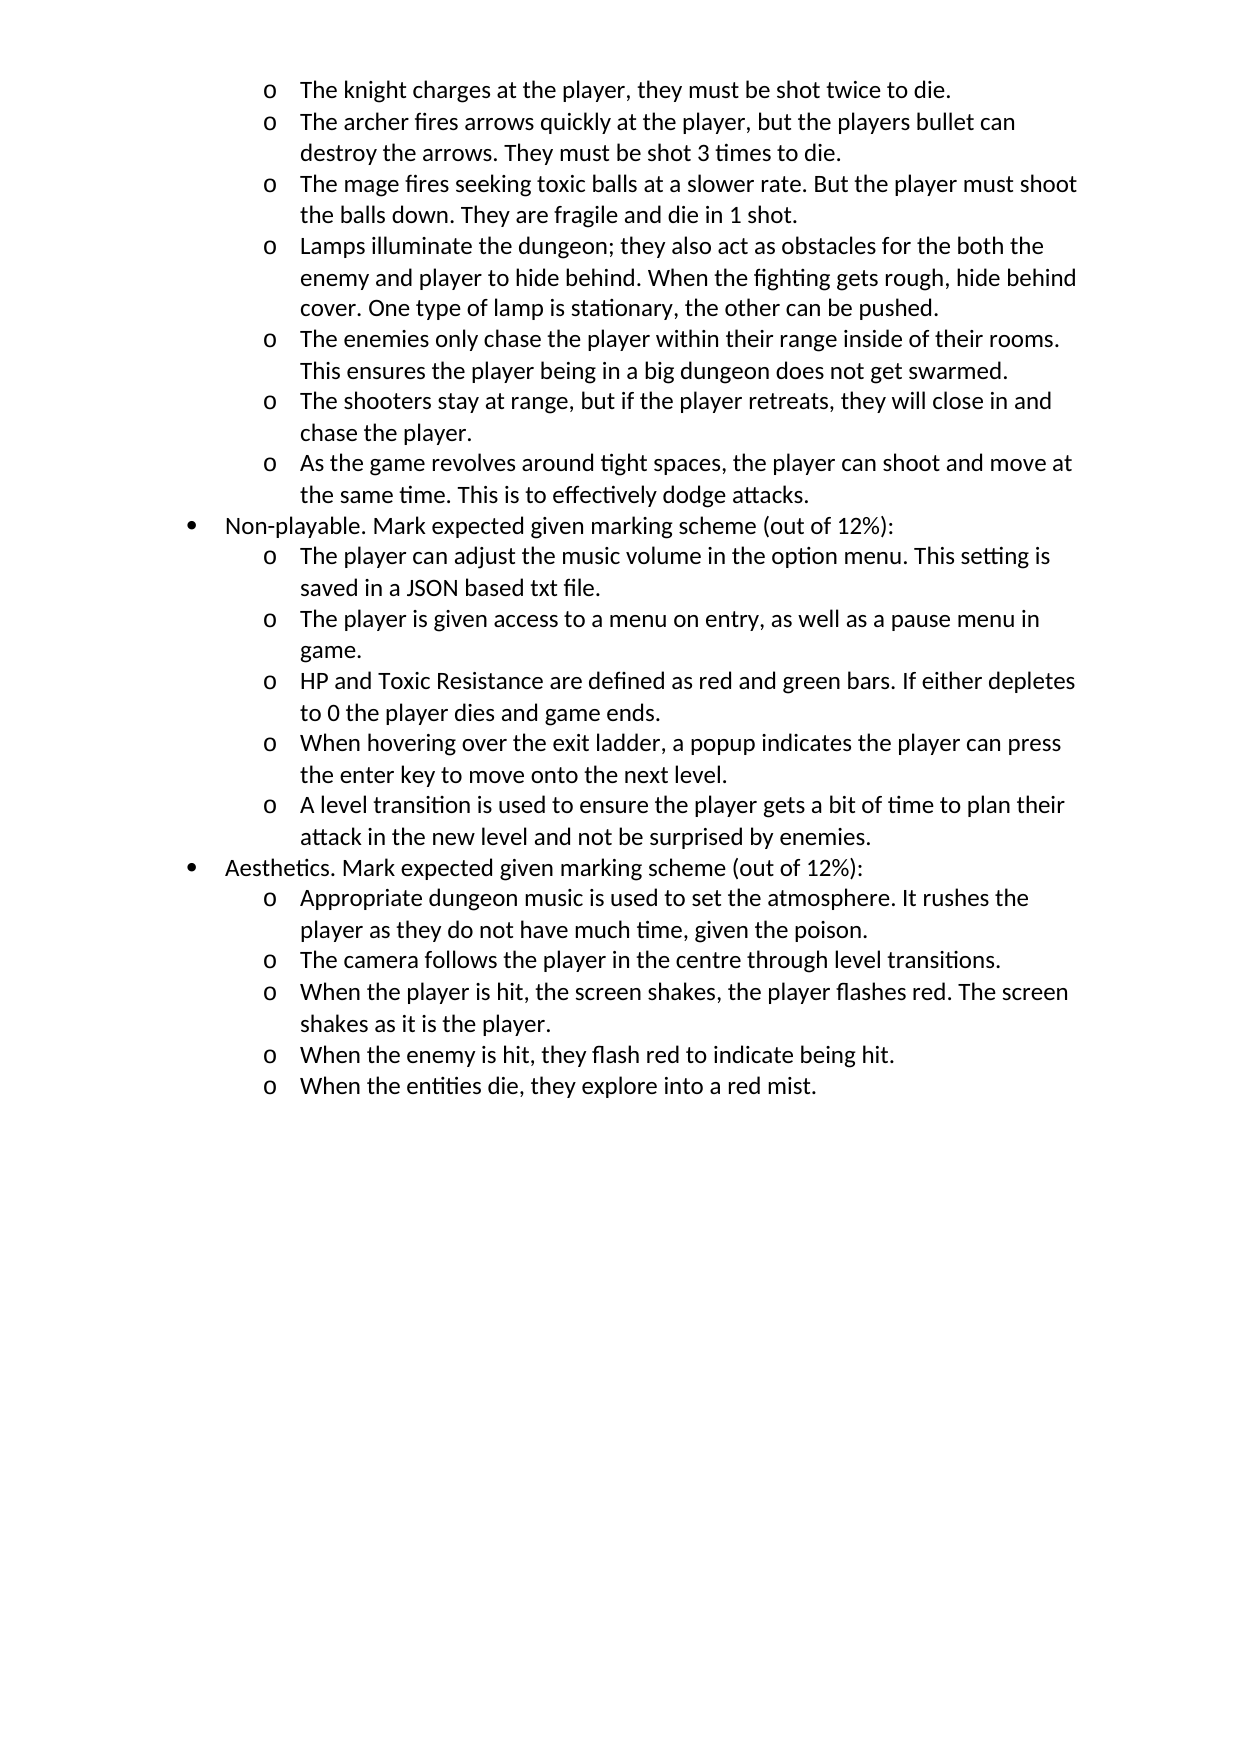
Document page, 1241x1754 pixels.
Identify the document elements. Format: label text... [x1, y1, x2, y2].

list When the enemy is hit, they flash red to indicate being hit. [262, 1039, 1090, 1071]
list A level transition is used to ensure the player gets a bit of time to plan their attack in the new level and not be surprised by enemies. [262, 789, 1090, 852]
list When the entities die, they explore into a red mist. [262, 1071, 1090, 1102]
list The enemies only chase the player within their range inside of their rooms. This ensures the player being in a big dungeon does not get swarmed. [262, 323, 1090, 385]
list The camera follows the player in the centre through level transitions. [262, 945, 1090, 976]
list When the player is hit, the screen shakes, the player flashes red. The screen shakes as it is the player. [262, 976, 1090, 1039]
list The player is given access to a menu on entry, as well as a pause menu in game. [262, 603, 1090, 665]
list Appropriate dungeon music is used to set the atmosphere. It rushes the player as they do not have much time, given the poison. [262, 882, 1090, 945]
list The shooters stay at range, but if the player retreats, they will close in and chase the player. [262, 385, 1090, 448]
list Aesthetics. Mark expected given marking scheme (out of 12%): [187, 852, 1090, 882]
list The archer fires arrows quickly at the player, but the players bullet can destroy the arrows. They must be shot 3 times to die. [262, 106, 1090, 168]
list When hovering over the exit ladder, a popup indicates the player can press the enter key to move onto the next level. [262, 727, 1090, 789]
list The player can adjust the music volume in the option menu. This setting is saved in a JSON based txt file. [262, 540, 1090, 603]
list Lamps illuminate the dungeon; they also act as obstacles for the both the enemy and player to hide behind. When the fighting gets rough, hide behind cover. One type of lamp is stationary, the other can be pushed. [262, 230, 1090, 323]
list Non-playable. Mark expected given marking scheme (out of 12%): [187, 510, 1090, 540]
list HP and Toxic Resistance are defined as red and green bars. If either depletes to 0 the player dies and game ends. [262, 665, 1090, 727]
list The knight charges at the player, they must be shot twice to die. [262, 74, 1090, 106]
list The mage fires seeking toxic balls at a slower rate. But the player must shoot the balls down. They are fragile and die in 1 shot. [262, 168, 1090, 230]
list As the game revolves around tight spaces, the player can shoot and move at the same time. This is to effectively dodge attacks. [262, 448, 1090, 510]
